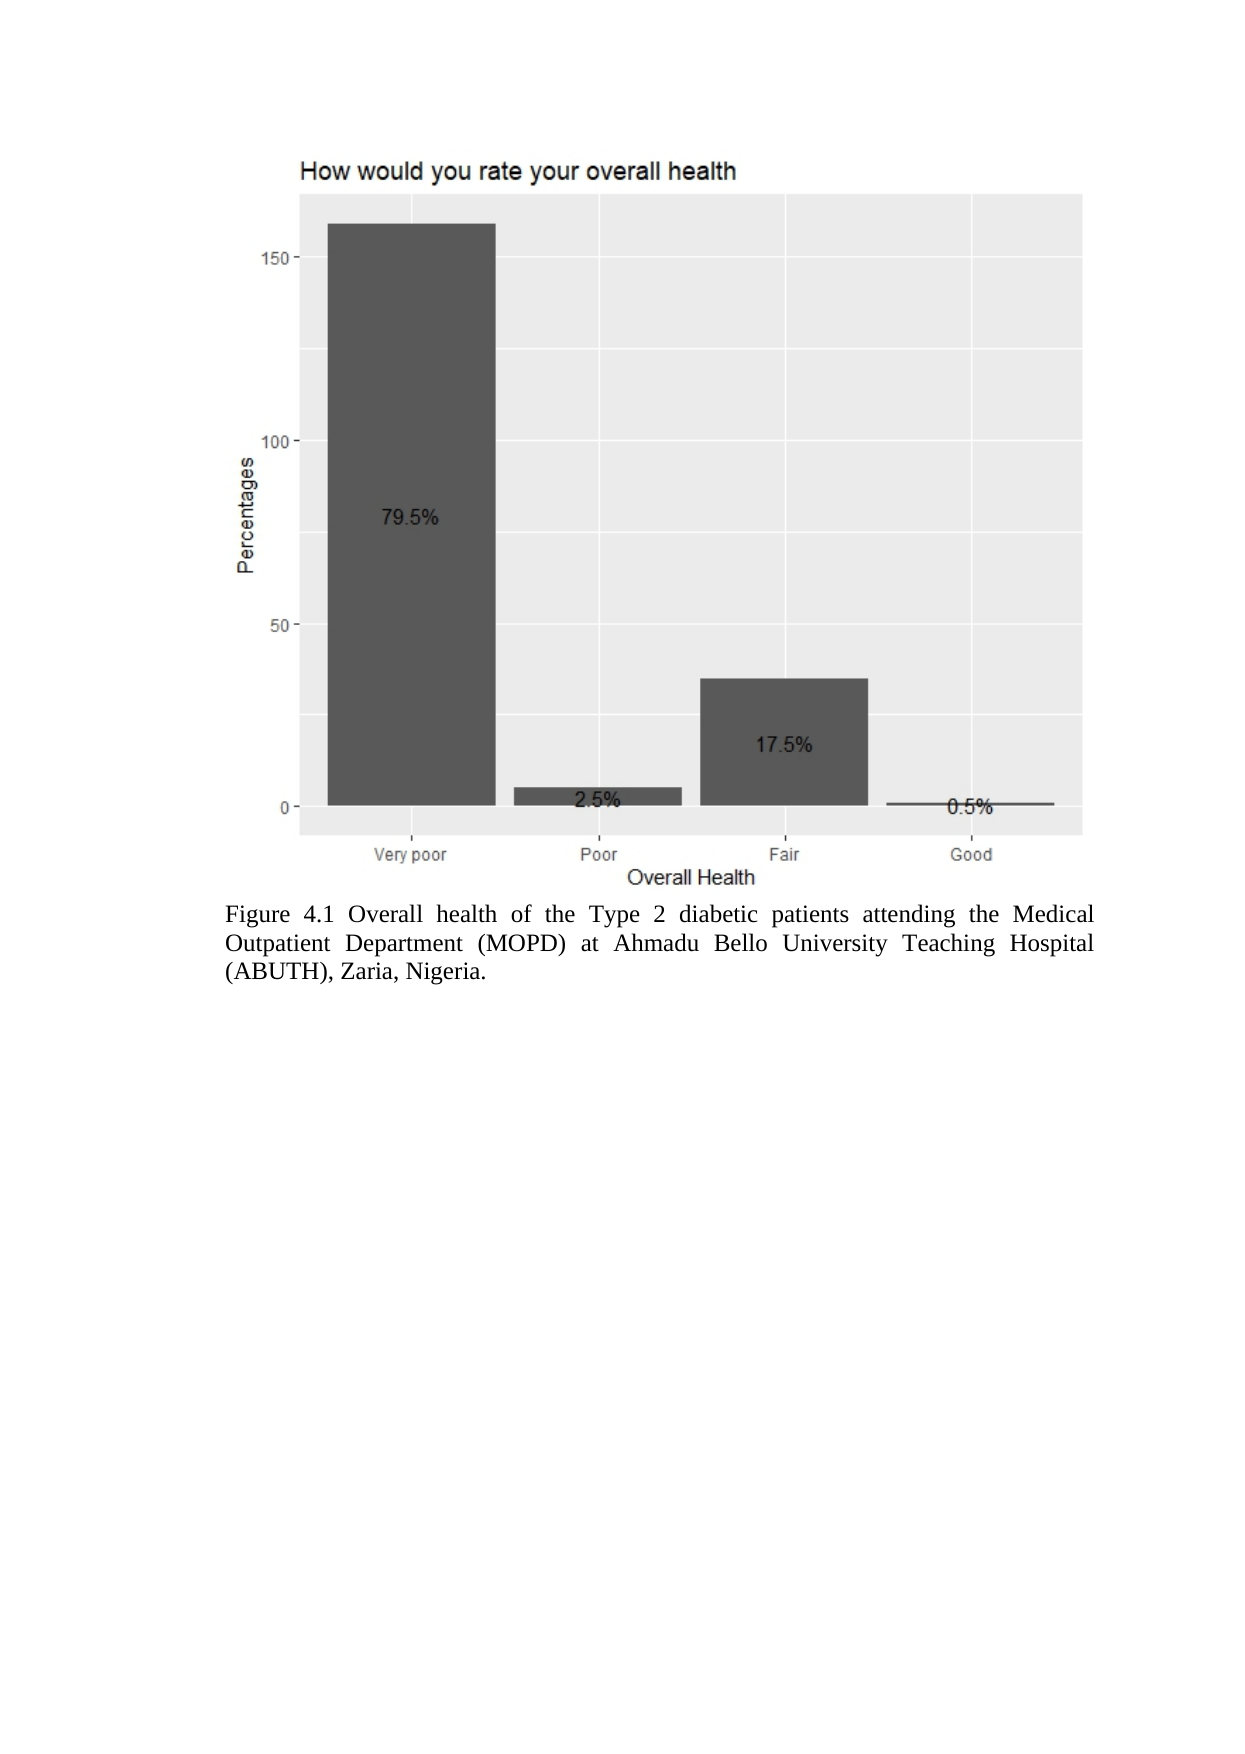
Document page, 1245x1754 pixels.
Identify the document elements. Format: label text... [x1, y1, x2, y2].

picture [225, 149, 1094, 899]
text Figure 4.1 Overall health of the Type 2 diabetic patients attending the Medical Outpatient Department (MOPD) at Ahmadu Bello University Teaching Hospital (ABUTH), Zaria, Nigeria. [225, 899, 1095, 985]
